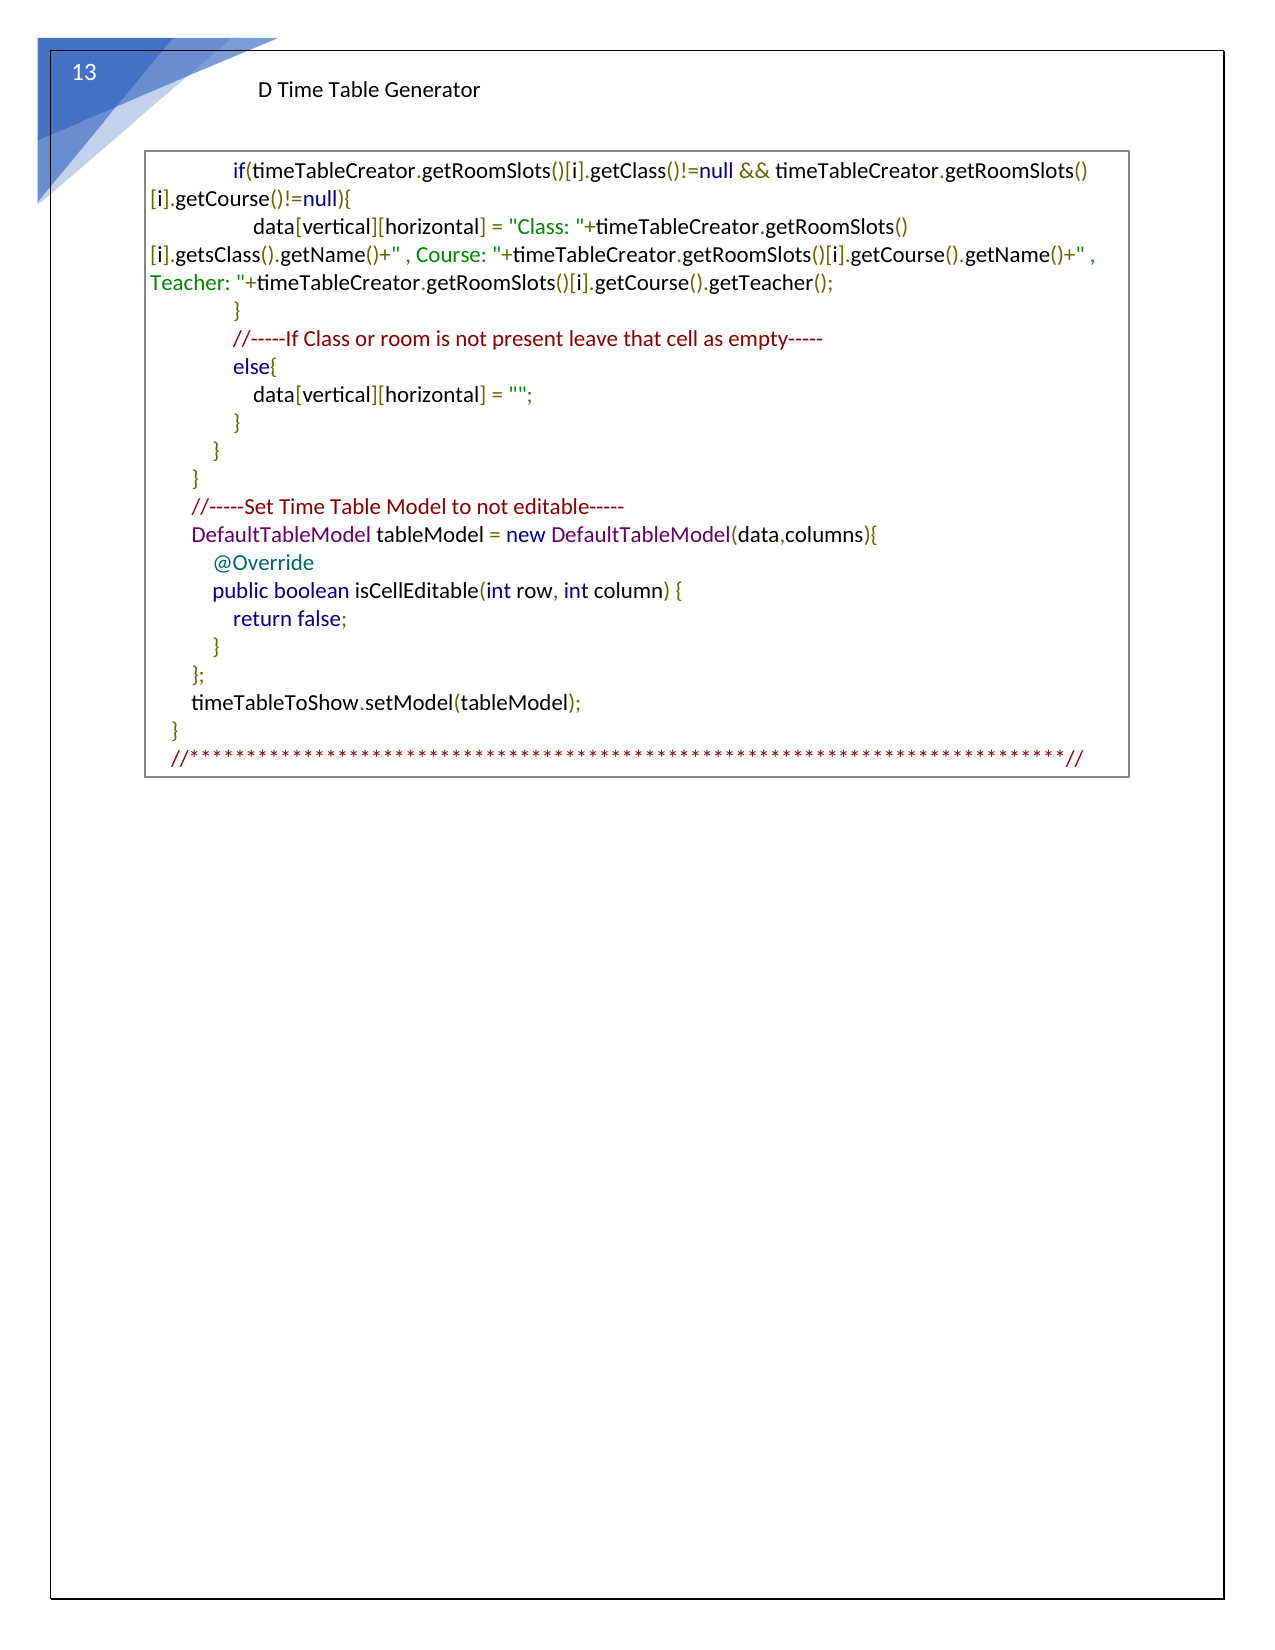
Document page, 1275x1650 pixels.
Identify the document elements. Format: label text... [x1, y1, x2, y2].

text //-----If Class or room is not present leave that cell as empty----- [150, 324, 1124, 352]
text } [150, 296, 1124, 324]
text public boolean isCellEditable(int row, int column) { [150, 576, 1124, 604]
text //-----Set Time Table Model to not editable----- [150, 492, 1124, 520]
text } [150, 464, 1124, 492]
text timeTableToShow.setModel(tableModel); [150, 688, 1124, 716]
text if(timeTableCreator.getRoomSlots()[i].getClass()!=null && timeTableCreator.getRoomSlots()[i].getCourse()!=null){ [146, 152, 1128, 212]
picture [37, 37, 279, 206]
text } [150, 632, 1124, 660]
text data[vertical][horizontal] = "Class: "+timeTableCreator.getRoomSlots()[i].getsClass().getName()+" , Course: "+timeTableCreator.getRoomSlots()[i].getCourse().getName()+" , Teacher: "+timeTableCreator.getRoomSlots()[i].getCourse().getTeacher(); [150, 212, 1124, 296]
text data[vertical][horizontal] = ""; [150, 380, 1124, 408]
text }; [150, 660, 1124, 688]
picture [51, 51, 279, 206]
text return false; [150, 604, 1124, 632]
text } [150, 716, 1124, 738]
text } [150, 408, 1124, 436]
text DefaultTableModel tableModel = new DefaultTableModel(data,columns){ [150, 520, 1124, 548]
text else{ [150, 352, 1124, 380]
text //*****************************************************************************// [146, 738, 1128, 776]
text } [150, 436, 1124, 464]
text @Override [150, 548, 1124, 576]
